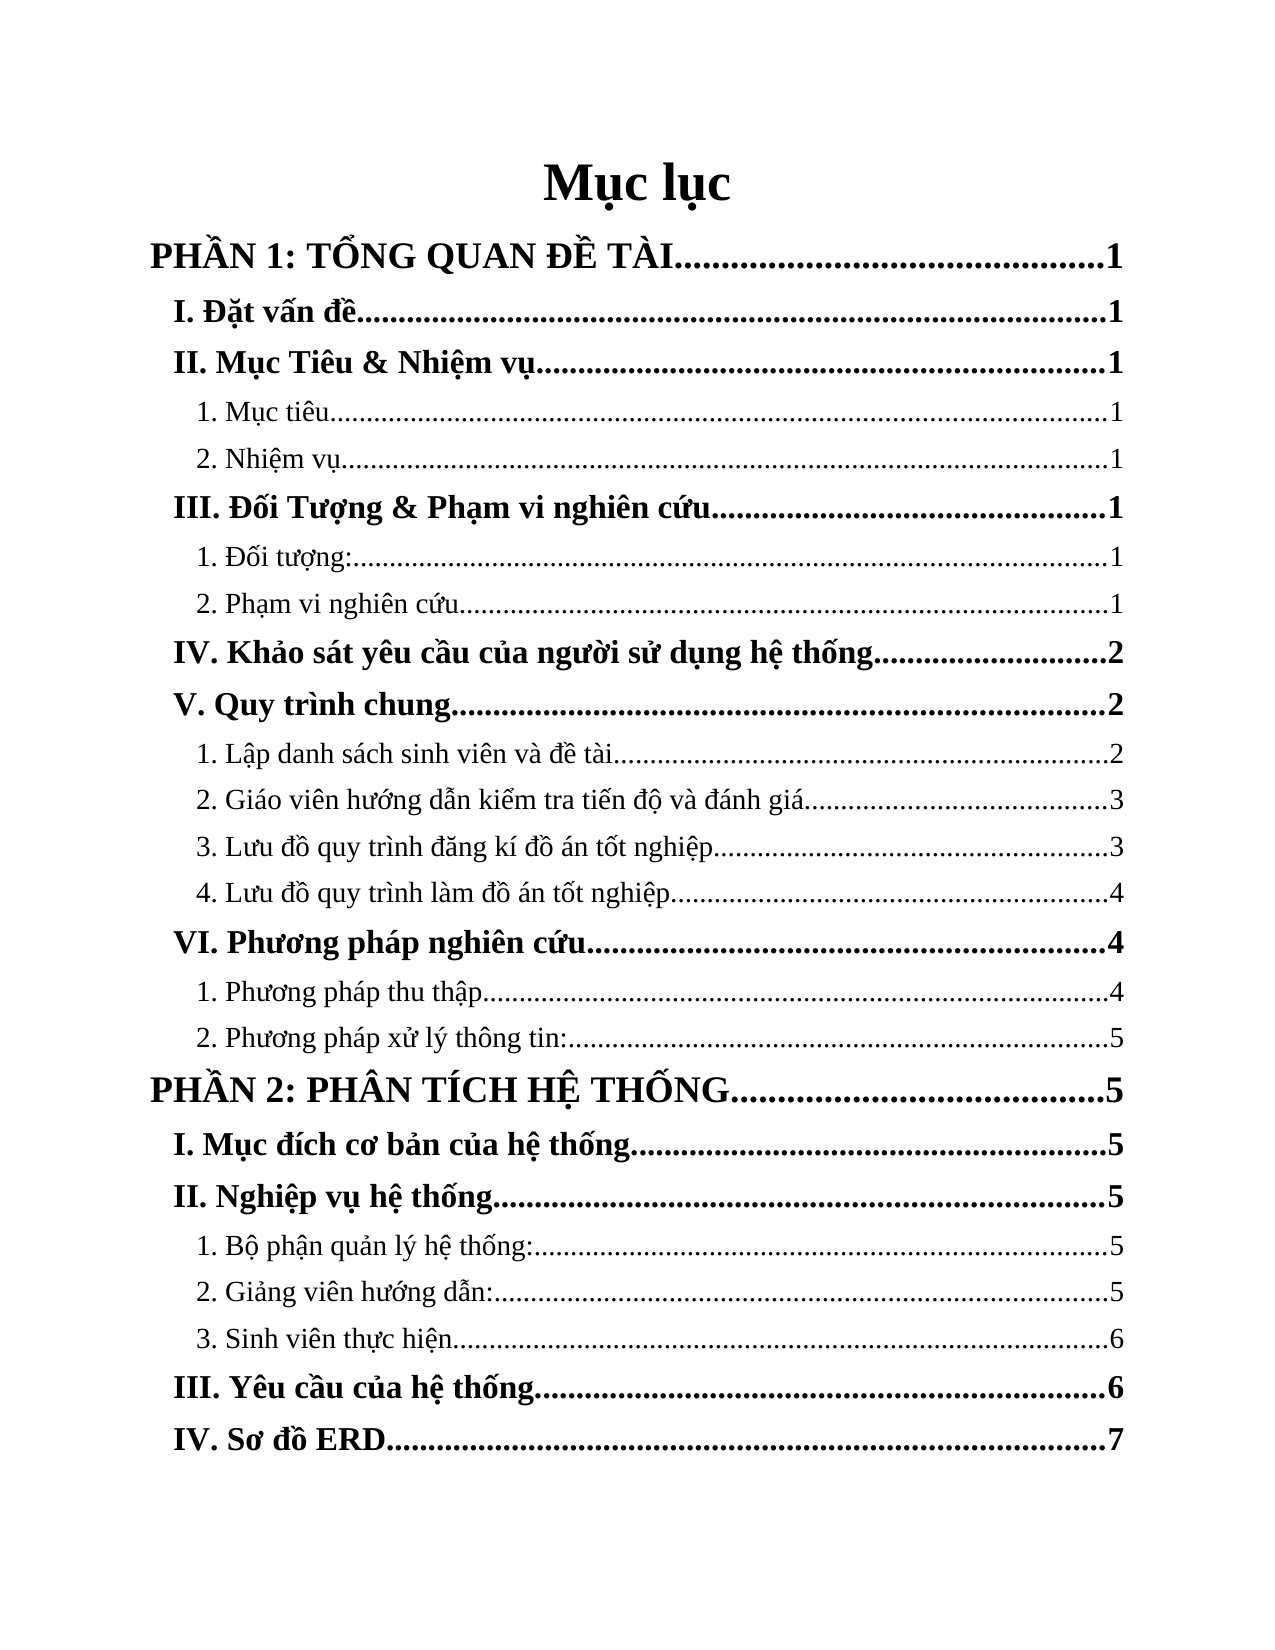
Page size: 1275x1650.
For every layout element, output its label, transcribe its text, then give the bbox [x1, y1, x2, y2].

text 1. Đối tượng: 1 [196, 539, 1125, 573]
text III. Yêu cầu của hệ thống. 6 [173, 1367, 1125, 1406]
text II. Nghiệp vụ hệ thống. 5 [173, 1176, 1125, 1214]
text 2. Nhiệm vụ 1 [196, 441, 1125, 474]
text V. Quy trình chung 2 [173, 684, 1125, 722]
text PHẦN 2: PHÂN TÍCH HỆ THỐNG 5 [150, 1067, 1125, 1110]
text 1. Bộ phận quản lý hệ thống: 5 [196, 1228, 1125, 1261]
text 1. Mục tiêu 1 [196, 394, 1125, 428]
text 4. Lưu đồ quy trình làm đồ án tốt nghiệp 4 [196, 876, 1125, 909]
text I. Đặt vấn đề 1 [173, 291, 1125, 329]
text Mục lục [150, 150, 1125, 212]
text 2. Phạm vi nghiên cứu 1 [196, 586, 1125, 619]
text 1. Lập danh sách sinh viên và đề tài 2 [196, 736, 1125, 769]
text II. Mục Tiêu & Nhiệm vụ 1 [173, 343, 1125, 381]
text I. Mục đích cơ bản của hệ thống. 5 [173, 1124, 1125, 1162]
text IV. Sơ đồ ERD 7 [173, 1419, 1125, 1457]
text 3. Lưu đồ quy trình đăng kí đồ án tốt nghiệp 3 [196, 829, 1125, 863]
text 1. Phương pháp thu thập 4 [196, 974, 1125, 1007]
text 2. Phương pháp xử lý thông tin: 5 [196, 1021, 1125, 1054]
text 3. Sinh viên thực hiện 6 [196, 1321, 1125, 1354]
text III. Đối Tượng & Phạm vi nghiên cứu 1 [173, 487, 1125, 526]
text 2. Giảng viên hướng dẫn: 5 [196, 1274, 1125, 1308]
text 2. Giáo viên hướng dẫn kiểm tra tiến độ và đánh giá 3 [196, 782, 1125, 816]
text VI. Phương pháp nghiên cứu 4 [173, 922, 1125, 961]
text PHẦN 1: TỔNG QUAN ĐỀ TÀI 1 [150, 234, 1125, 277]
text IV. Khảo sát yêu cầu của người sử dụng hệ thống 2 [173, 632, 1125, 671]
